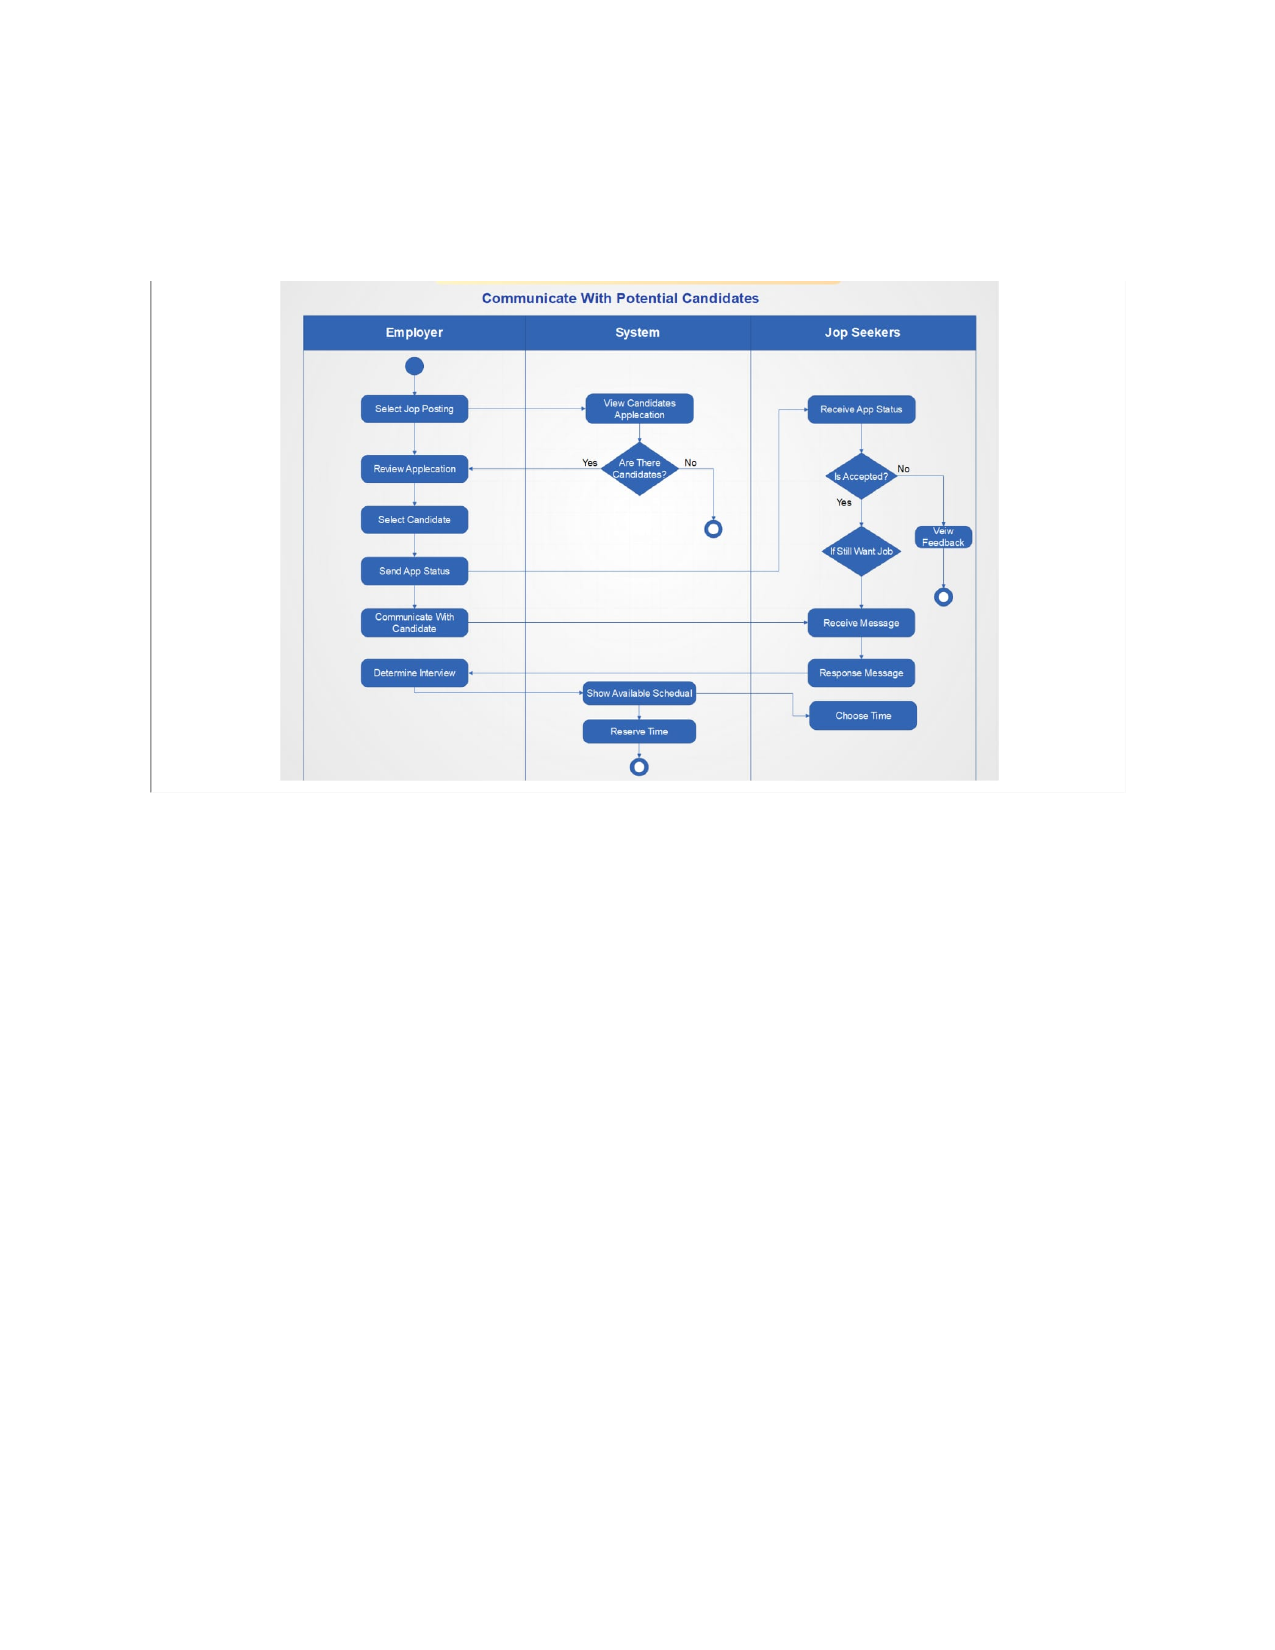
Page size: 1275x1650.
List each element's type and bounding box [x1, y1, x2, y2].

picture [150, 281, 1126, 793]
